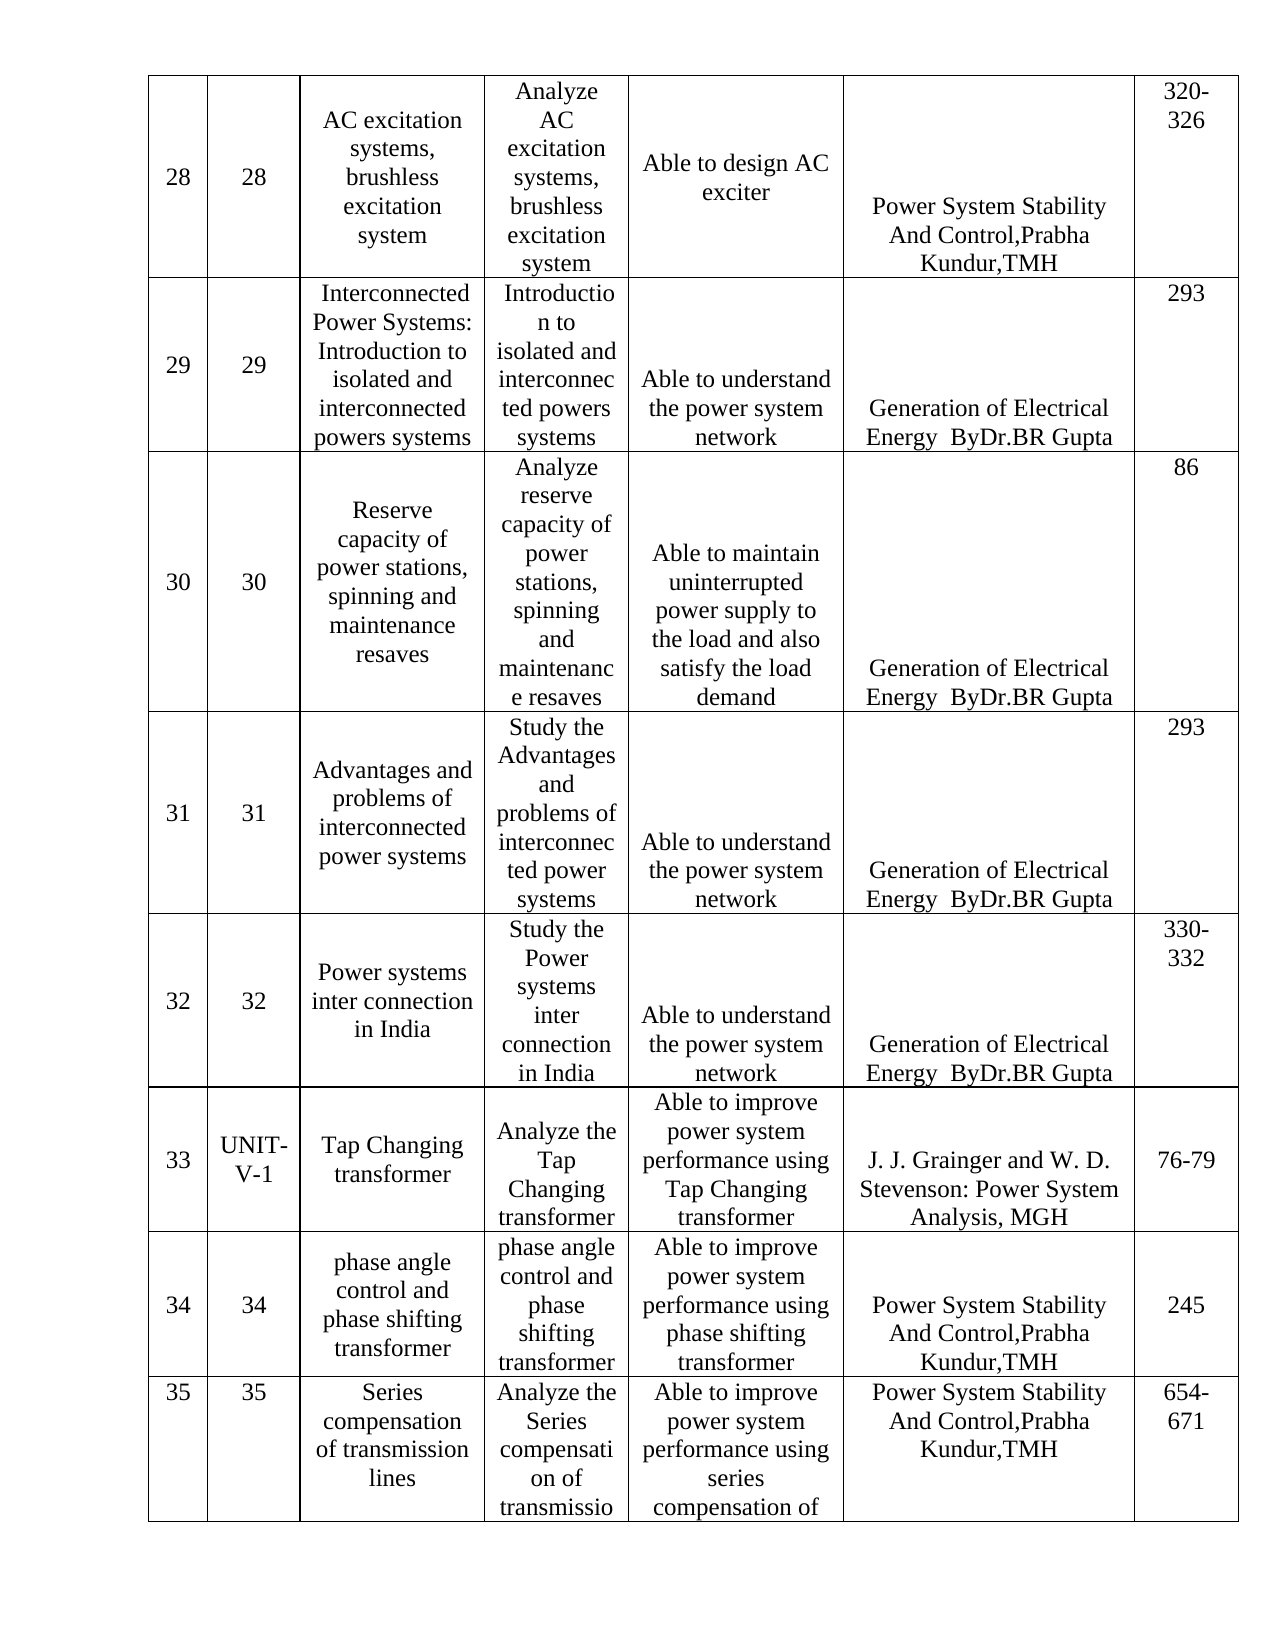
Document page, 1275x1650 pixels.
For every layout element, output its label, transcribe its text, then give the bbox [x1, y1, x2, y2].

table_cell 293 [1135, 278, 1238, 451]
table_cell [485, 76, 628, 277]
table_cell 29 [208, 278, 299, 451]
table_cell Generation of Electrical Energy ByDr.BR Gupta [844, 452, 1134, 711]
table_cell 35 [208, 1377, 299, 1521]
table_cell Able to maintain uninterrupted power supply to the load and also satisfy the load demand [629, 452, 843, 711]
table_cell phase angle control and phase shifting transformer [301, 1232, 484, 1376]
table_cell Able to improve power system performance using Tap Changing transformer [629, 1088, 843, 1231]
table_cell Study the Advantages and problems of interconnected power systems [485, 712, 628, 913]
table_cell 34 [208, 1232, 299, 1376]
table_cell Able to improve power system performance using phase shifting transformer [629, 1232, 843, 1376]
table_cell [301, 76, 484, 277]
table_cell 320-326 [1135, 76, 1238, 277]
table_cell Analyze reserve capacity of power stations, spinning and maintenance resaves [485, 452, 628, 711]
table_cell Able to understand the power system network [629, 914, 843, 1086]
table_cell Introduction to isolated and interconnected powers systems [485, 278, 628, 451]
table_cell Generation of Electrical Energy ByDr.BR Gupta [844, 914, 1134, 1086]
table_cell 31 [149, 712, 207, 913]
table_cell Power systems inter connection in India [301, 914, 484, 1086]
table_cell 34 [149, 1232, 207, 1376]
table_cell 33 [149, 1088, 207, 1231]
table_cell 86 [1135, 452, 1238, 711]
table_cell Generation of Electrical Energy ByDr.BR Gupta [844, 712, 1134, 913]
table_cell 31 [208, 712, 299, 913]
table_cell phase angle control and phase shifting transformer [485, 1232, 628, 1376]
table_cell 293 [1135, 712, 1238, 913]
table_cell Series compensation of transmission lines [301, 1377, 484, 1521]
table_cell Advantages and problems of interconnected power systems [301, 712, 484, 913]
table_cell UNIT-V-1 [208, 1088, 299, 1231]
table_cell 32 [149, 914, 207, 1086]
table_cell 29 [149, 278, 207, 451]
table_cell Analyze the Series compensation of transmission lines [485, 1377, 628, 1521]
table_cell Study the Power systems inter connection in India [485, 914, 628, 1086]
table_cell Reserve capacity of power stations, spinning and maintenance resaves [301, 452, 484, 711]
table_cell Power System Stability And Control,Prabha Kundur,TMH [844, 1377, 1134, 1521]
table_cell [629, 76, 843, 277]
table_cell 30 [149, 452, 207, 711]
table_cell Power System Stability And Control,Prabha Kundur,TMH [844, 1232, 1134, 1376]
table_cell Generation of Electrical Energy ByDr.BR Gupta [844, 278, 1134, 451]
table_cell 76-79 [1135, 1088, 1238, 1231]
table_cell Able to improve power system performance using series compensation of transmission lines [629, 1377, 843, 1521]
table_cell 28 [149, 76, 207, 277]
table_cell 28 [208, 76, 299, 277]
table_cell Tap Changing transformer [301, 1088, 484, 1231]
table_cell 30 [208, 452, 299, 711]
table_cell Able to understand the power system network [629, 712, 843, 913]
table_cell 245 [1135, 1232, 1238, 1376]
table_cell 32 [208, 914, 299, 1086]
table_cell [844, 76, 1134, 277]
table_cell Analyze the Tap Changing transformer [485, 1088, 628, 1231]
table_cell 330-332 [1135, 914, 1238, 1086]
table_cell Able to understand the power system network [629, 278, 843, 451]
table_cell Interconnected Power Systems: Introduction to isolated and interconnected powers systems [301, 278, 484, 451]
table_cell J. J. Grainger and W. D. Stevenson: Power System Analysis, MGH [844, 1088, 1134, 1231]
table_cell 35 [149, 1377, 207, 1521]
table_cell 654-671 [1135, 1377, 1238, 1521]
